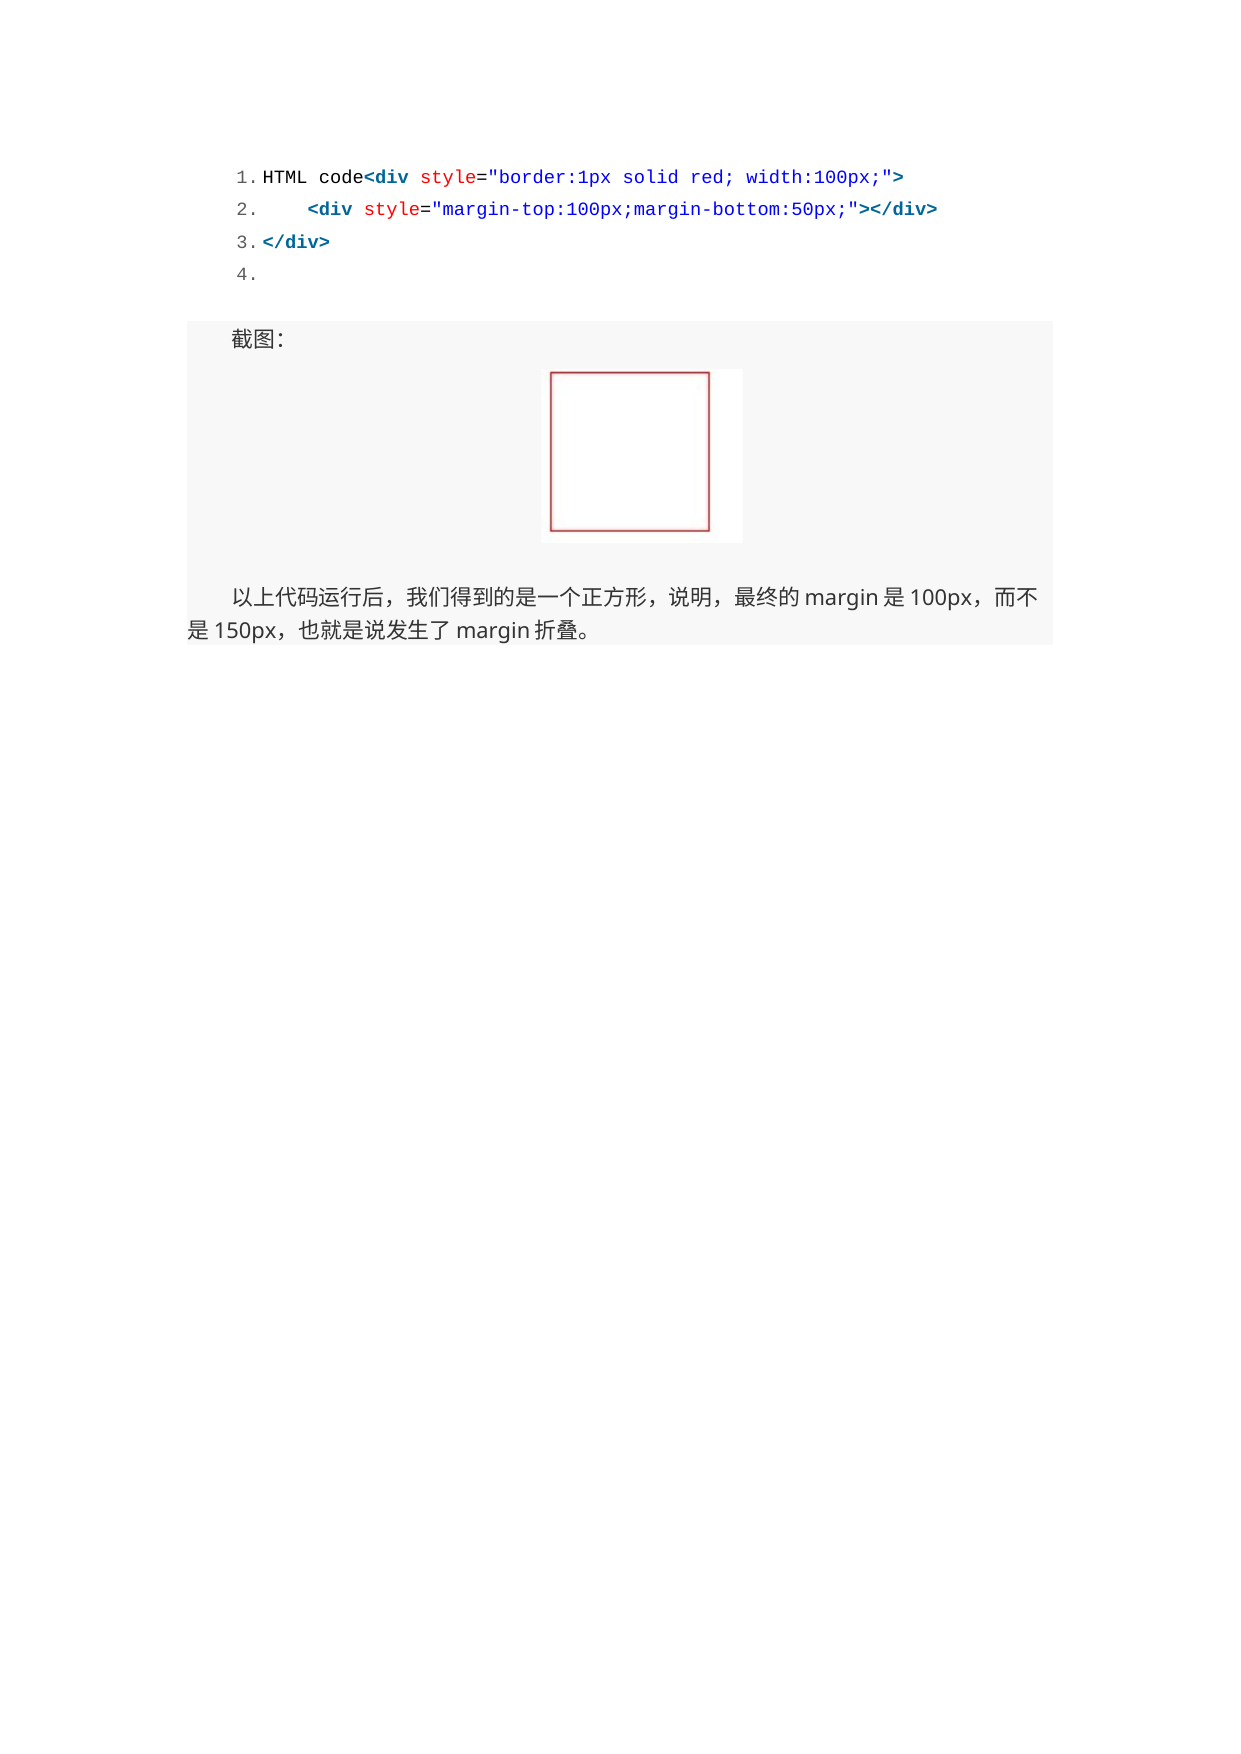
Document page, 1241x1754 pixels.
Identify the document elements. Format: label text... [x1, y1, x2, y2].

list <div style="margin-top:100px;margin-bottom:50px;"></div> [236, 194, 1053, 227]
list </div> [236, 227, 1053, 259]
picture [541, 369, 743, 543]
text 截图： [187, 321, 1053, 354]
list HTML code<div style="border:1px solid red; width:100px;"> [236, 162, 1053, 194]
text 以上代码运行后，我们得到的是一个正方形，说明，最终的margin是100px，而不是150px，也就是说发生了margin折叠。 [187, 580, 1053, 645]
